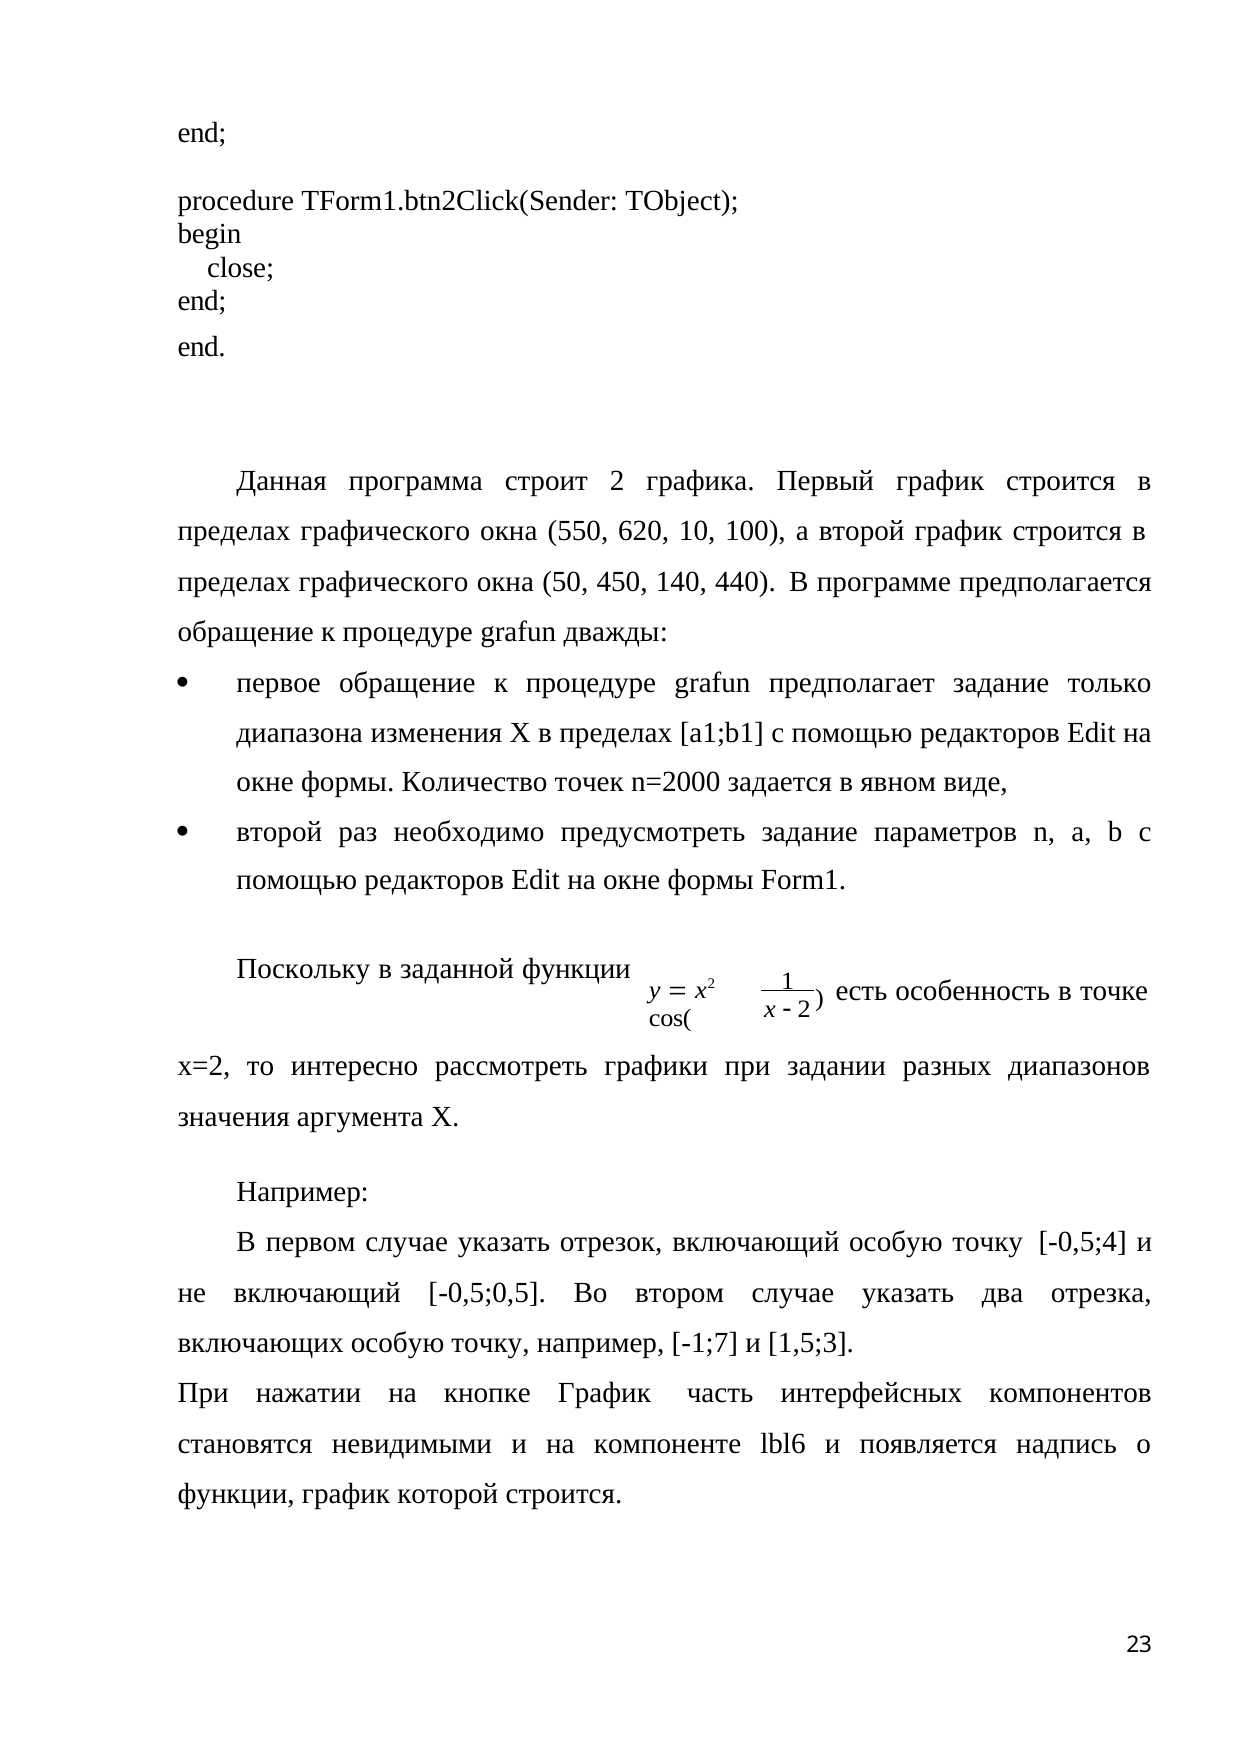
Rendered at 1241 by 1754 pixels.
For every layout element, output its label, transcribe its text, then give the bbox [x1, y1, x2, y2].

list первое обращение к процедуре grafun предполагает задание только диапазона изменения X в пределах [a1;b1] с помощью редакторов Edit на окне формы. Количество точек n=2000 задается в явном виде, [177, 665, 1152, 798]
text При нажатии на кнопке График часть интерфейсных компонентов становятся невидимыми и на компоненте lbl6 и появляется надпись о функции, график которой строится. [177, 1376, 1152, 1510]
text close; end; [177, 250, 275, 317]
text Данная программа строит 2 графика. Первый график строится в пределах графического окна (550, 620, 10, 100), а второй график строится в [177, 463, 1152, 547]
text есть особенность в точке [835, 973, 1166, 1007]
text В первом случае указать отрезок, включающий особую точку [-0,5;4] и не включающий [-0,5;0,5]. Во втором случае указать два отрезка, включающих особую точку, например, [-1;7] и [1,5;3]. [177, 1224, 1152, 1359]
list второй раз необходимо предусмотреть задание параметров n, a, b с помощью редакторов Edit на окне формы Form1. [177, 814, 1152, 896]
text end. [177, 329, 1166, 363]
text x  2 [764, 997, 824, 1022]
text x=2, то интересно рассмотреть графики при задании разных диапазонов значения аргумента X. [177, 1048, 1151, 1132]
text 1 ) [781, 963, 824, 997]
text end; [177, 115, 1166, 149]
text procedure TForm1.btn2Click(Sender: TObject); begin [177, 183, 788, 250]
text y  x2 cos( [649, 975, 760, 1032]
text Например: [236, 1174, 1166, 1208]
text пределах графического окна (50, 450, 140, 440). В программе предполагается обращение к процедуре grafun дважды: [177, 564, 1152, 648]
text Поскольку в заданной функции [236, 951, 633, 984]
